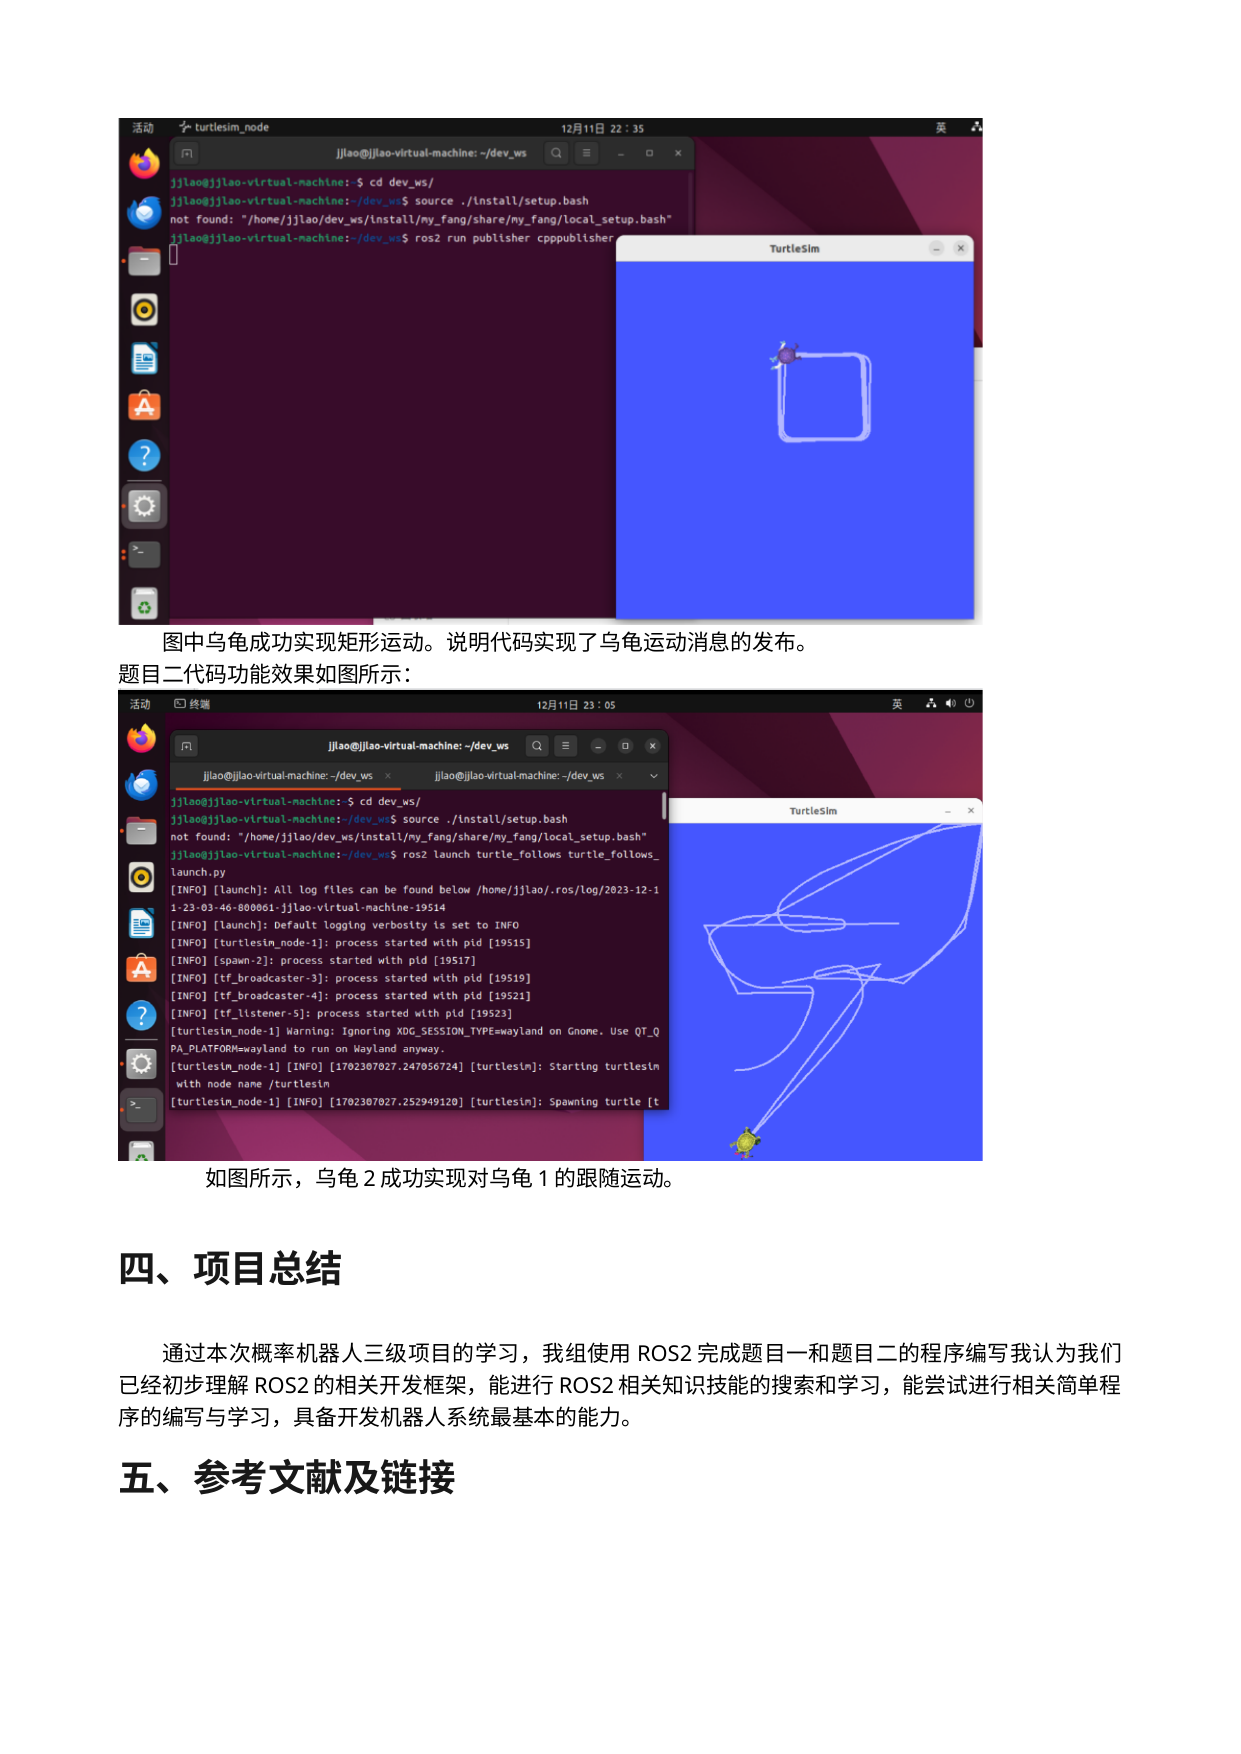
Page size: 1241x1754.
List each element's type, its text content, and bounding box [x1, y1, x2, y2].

picture [118, 688, 983, 1161]
text 通过本次概率机器人三级项目的学习，我组使用ROS2完成题目一和题目二的程序编写我认为我们已经初步理解ROS2的相关开发框架，能进行ROS2相关知识技能的搜索和学习，能尝试进行相关简单程序的编写与学习，具备开发机器人系统最基本的能力。 [118, 1336, 1122, 1432]
picture [118, 118, 983, 626]
text 图中乌龟成功实现矩形运动。说明代码实现了乌龟运动消息的发布。 [118, 625, 1122, 657]
text 五、参考文献及链接 [118, 1448, 1122, 1502]
text 如图所示，乌龟2成功实现对乌龟1的跟随运动。 [162, 1161, 1122, 1193]
text 题目二代码功能效果如图所示： [118, 657, 1122, 689]
text 四、项目总结 [118, 1239, 1122, 1293]
